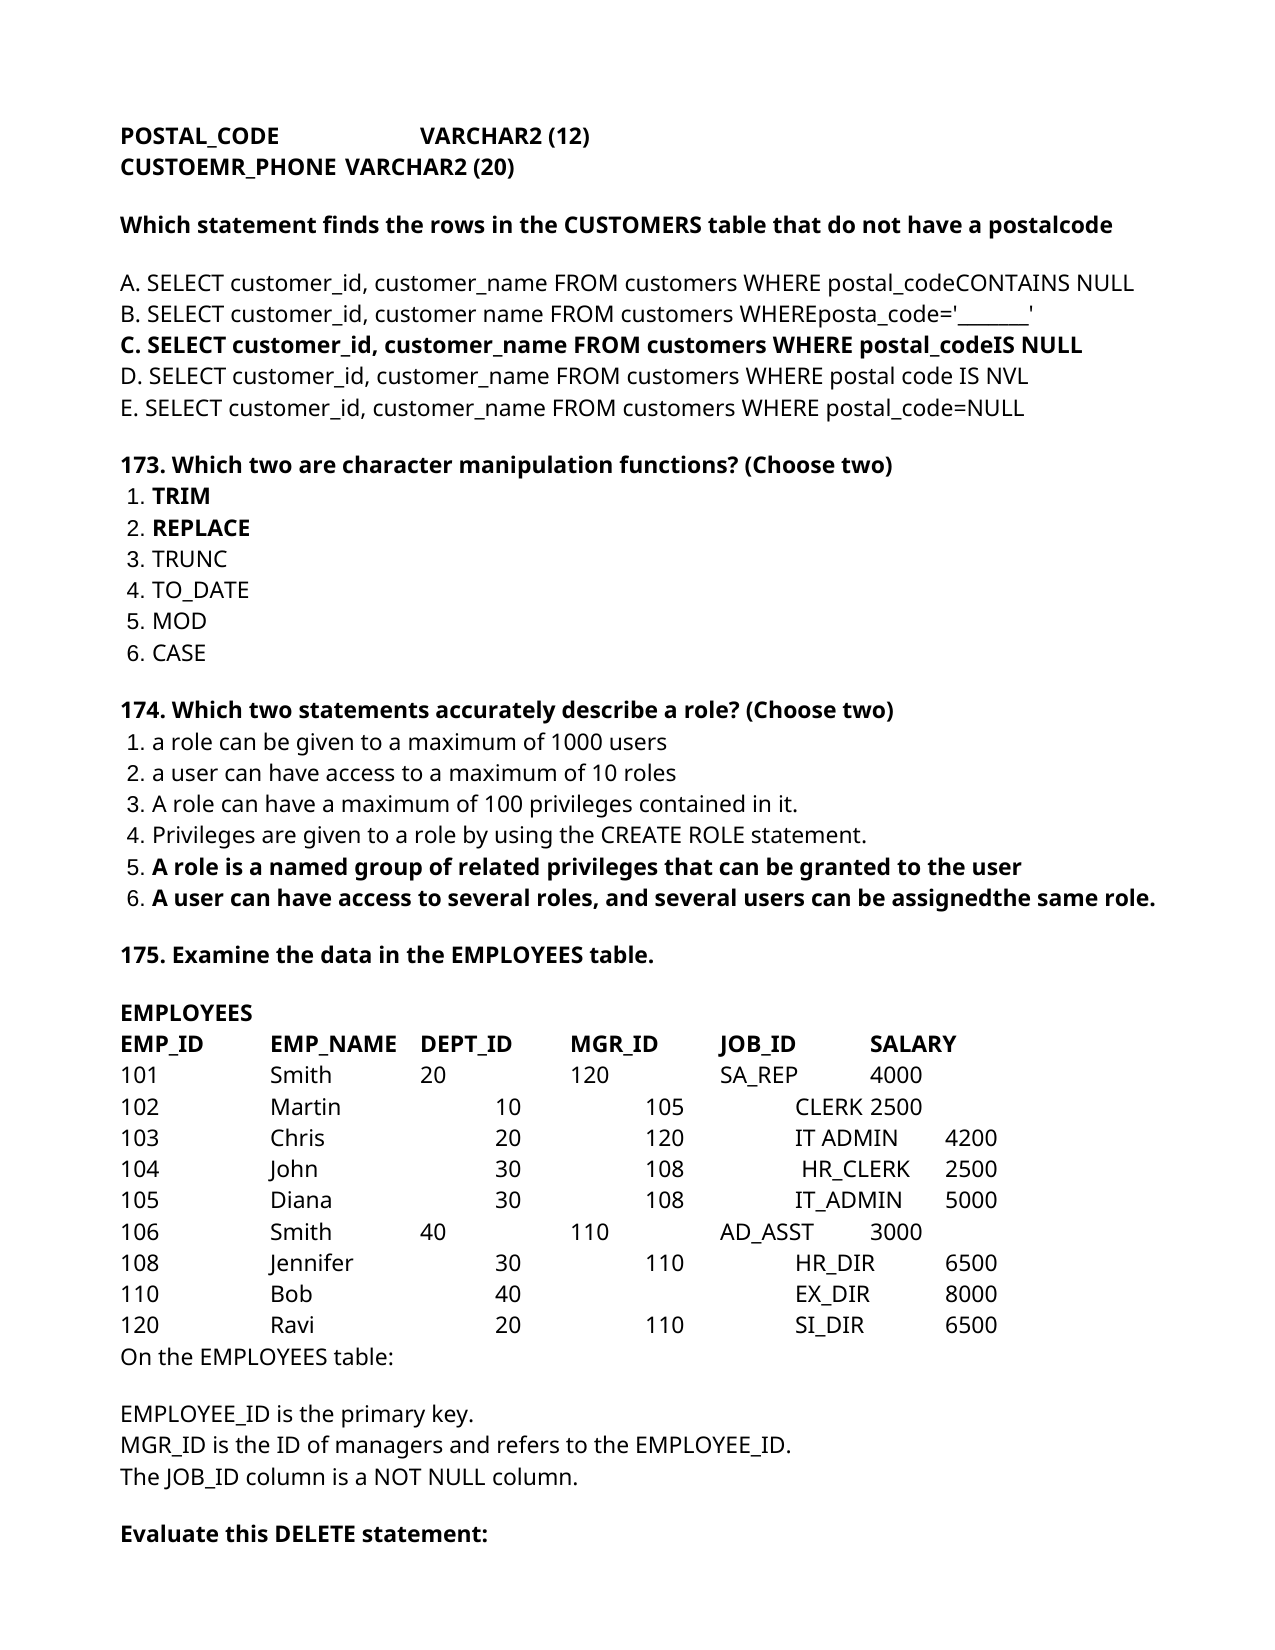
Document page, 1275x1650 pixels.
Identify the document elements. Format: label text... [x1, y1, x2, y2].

text 175. Examine the data in the EMPLOYEES table. [120, 939, 1185, 971]
text 174. Which two statements accurately describe a role? (Choose two) [120, 694, 1185, 725]
text C. SELECT customer_id, customer_name FROM customers WHERE postal_codeIS NULL [120, 329, 1185, 360]
text D. SELECT customer_id, customer_name FROM customers WHERE postal code IS NVL [120, 360, 1185, 391]
text 2. a user can have access to a maximum of 10 roles [120, 757, 1185, 788]
text E. SELECT customer_id, customer_name FROM customers WHERE postal_code=NULL [120, 391, 1185, 423]
text B. SELECT customer_id, customer name FROM customers WHEREposta_code='_______' [120, 298, 1185, 329]
text MGR_ID is the ID of managers and refers to the EMPLOYEE_ID. [120, 1429, 1185, 1461]
text 110 Bob 40 EX_DIR 8000 [120, 1278, 1185, 1309]
text 4. Privileges are given to a role by using the CREATE ROLE statement. [120, 819, 1185, 850]
text 5. A role is a named group of related privileges that can be granted to the user [120, 850, 1185, 882]
text 4. TO_DATE [120, 574, 1185, 605]
text 2. REPLACE [120, 512, 1185, 543]
text 101 Smith 20 120 SA_REP 4000 [120, 1059, 1185, 1091]
text 3. TRUNC [120, 543, 1185, 574]
text Evaluate this DELETE statement: [120, 1518, 1185, 1549]
text A. SELECT customer_id, customer_name FROM customers WHERE postal_codeCONTAINS NULL [120, 266, 1185, 298]
text 6. CASE [120, 637, 1185, 668]
text 5. MOD [120, 605, 1185, 637]
text 1. a role can be given to a maximum of 1000 users [120, 725, 1185, 757]
text 173. Which two are character manipulation functions? (Choose two) [120, 449, 1185, 480]
text 108 Jennifer 30 110 HR_DIR 6500 [120, 1247, 1185, 1278]
text 1. TRIM [120, 480, 1185, 512]
text 120 Ravi 20 110 SI_DIR 6500 [120, 1309, 1185, 1341]
text POSTAL_CODE VARCHAR2 (12) [120, 120, 1185, 151]
text 102 Martin 10 105 CLERK 2500 [120, 1091, 1185, 1122]
text Which statement finds the rows in the CUSTOMERS table that do not have a postalcode [120, 209, 1185, 240]
text EMPLOYEES [120, 997, 1185, 1028]
text EMPLOYEE_ID is the primary key. [120, 1398, 1185, 1429]
text The JOB_ID column is a NOT NULL column. [120, 1461, 1185, 1492]
text 106 Smith 40 110 AD_ASST 3000 [120, 1216, 1185, 1247]
text 104 John 30 108 HR_CLERK 2500 [120, 1153, 1185, 1184]
text 6. A user can have access to several roles, and several users can be assignedthe same role. [120, 882, 1185, 913]
text 3. A role can have a maximum of 100 privileges contained in it. [120, 788, 1185, 819]
text 103 Chris 20 120 IT ADMIN 4200 [120, 1122, 1185, 1153]
text EMP_ID EMP_NAME DEPT_ID MGR_ID JOB_ID SALARY [120, 1028, 1185, 1059]
text On the EMPLOYEES table: [120, 1341, 1185, 1372]
text CUSTOEMR_PHONE VARCHAR2 (20) [120, 151, 1185, 182]
text 105 Diana 30 108 IT_ADMIN 5000 [120, 1184, 1185, 1216]
